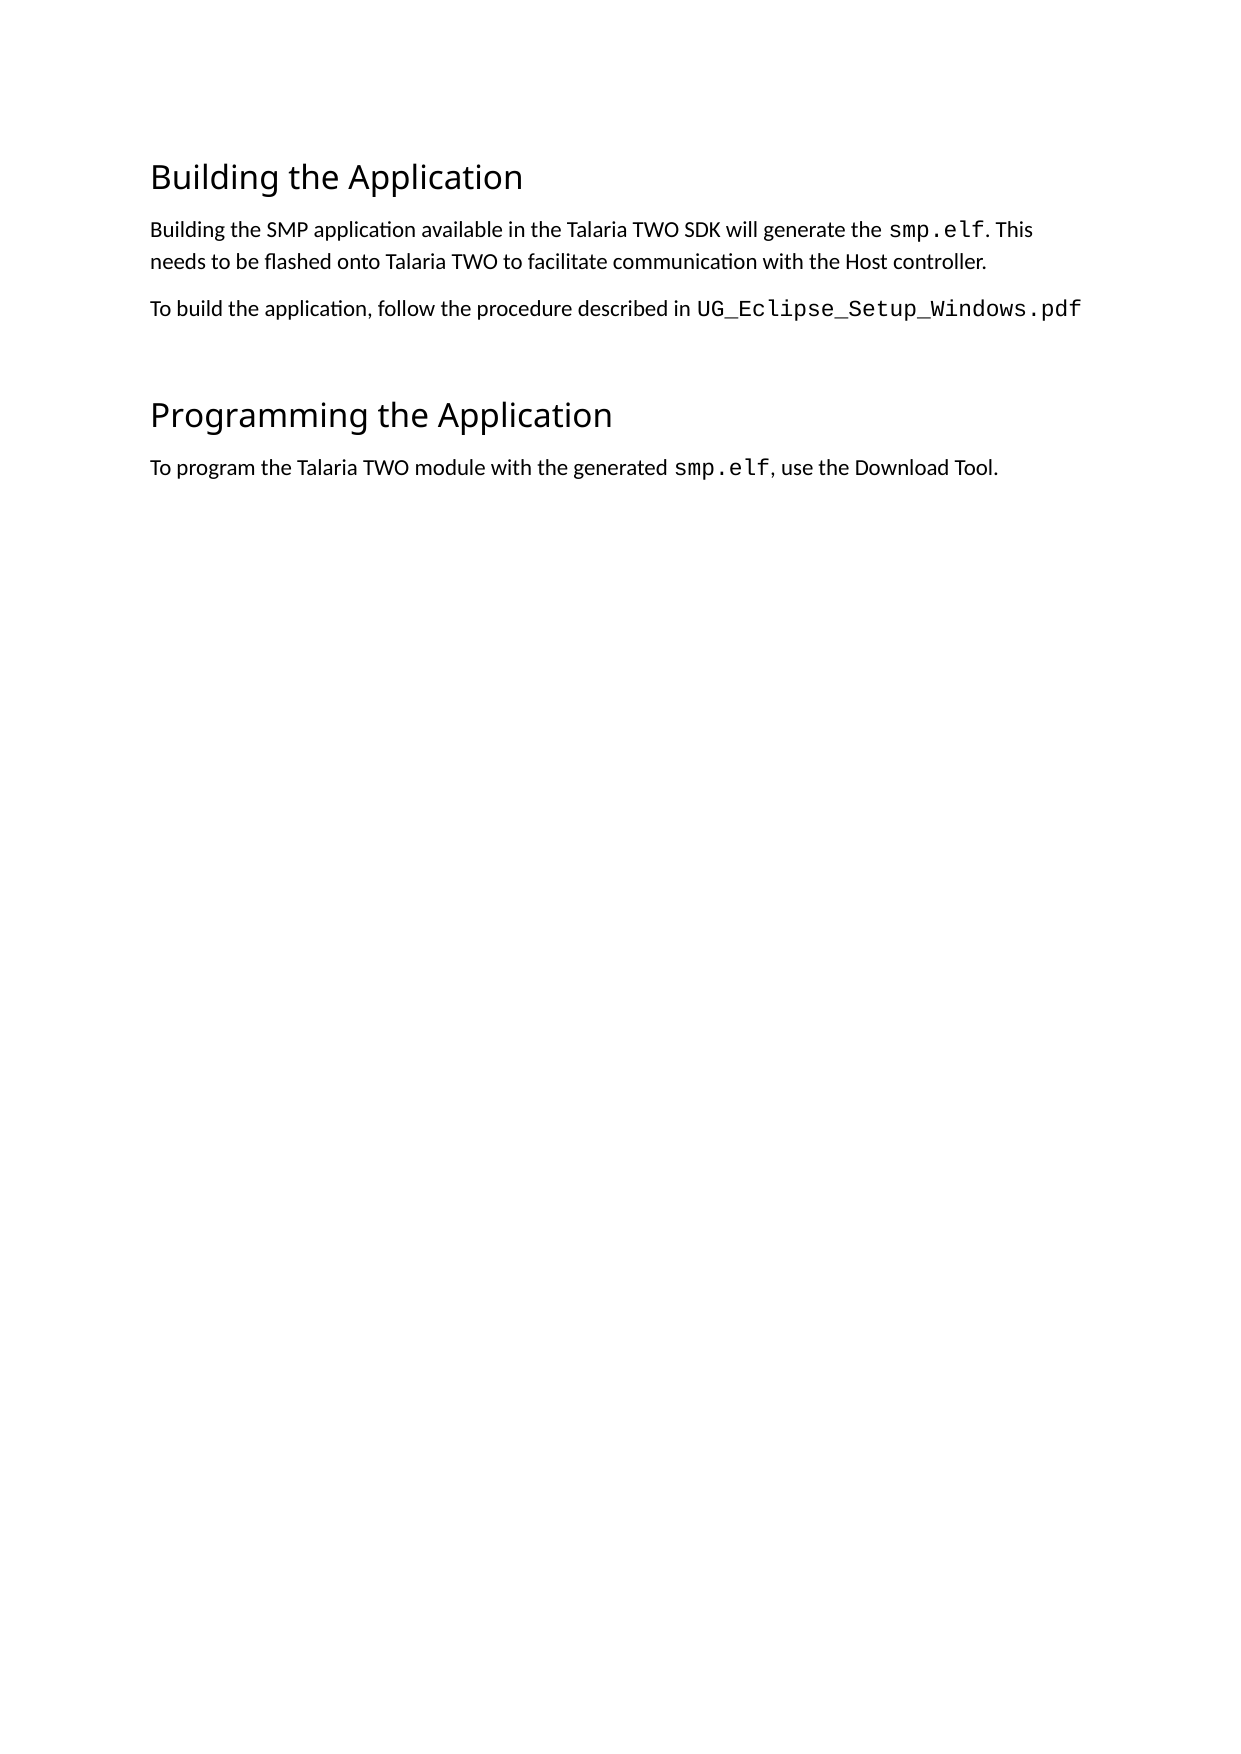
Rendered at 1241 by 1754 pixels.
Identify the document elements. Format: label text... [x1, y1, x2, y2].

text Building the SMP application available in the Talaria TWO SDK will generate the smp.elf. This needs to be flashed onto Talaria TWO to facilitate communication with the Host controller. [150, 216, 1090, 275]
text To build the application, follow the procedure described in UG_Eclipse_Setup_Windows.pdf [150, 294, 1090, 323]
subtitle Programming the Application [150, 392, 1090, 437]
subtitle Building the Application [150, 154, 1090, 199]
text To program the Talaria TWO module with the generated smp.elf, use the Download Tool. [150, 453, 1090, 482]
